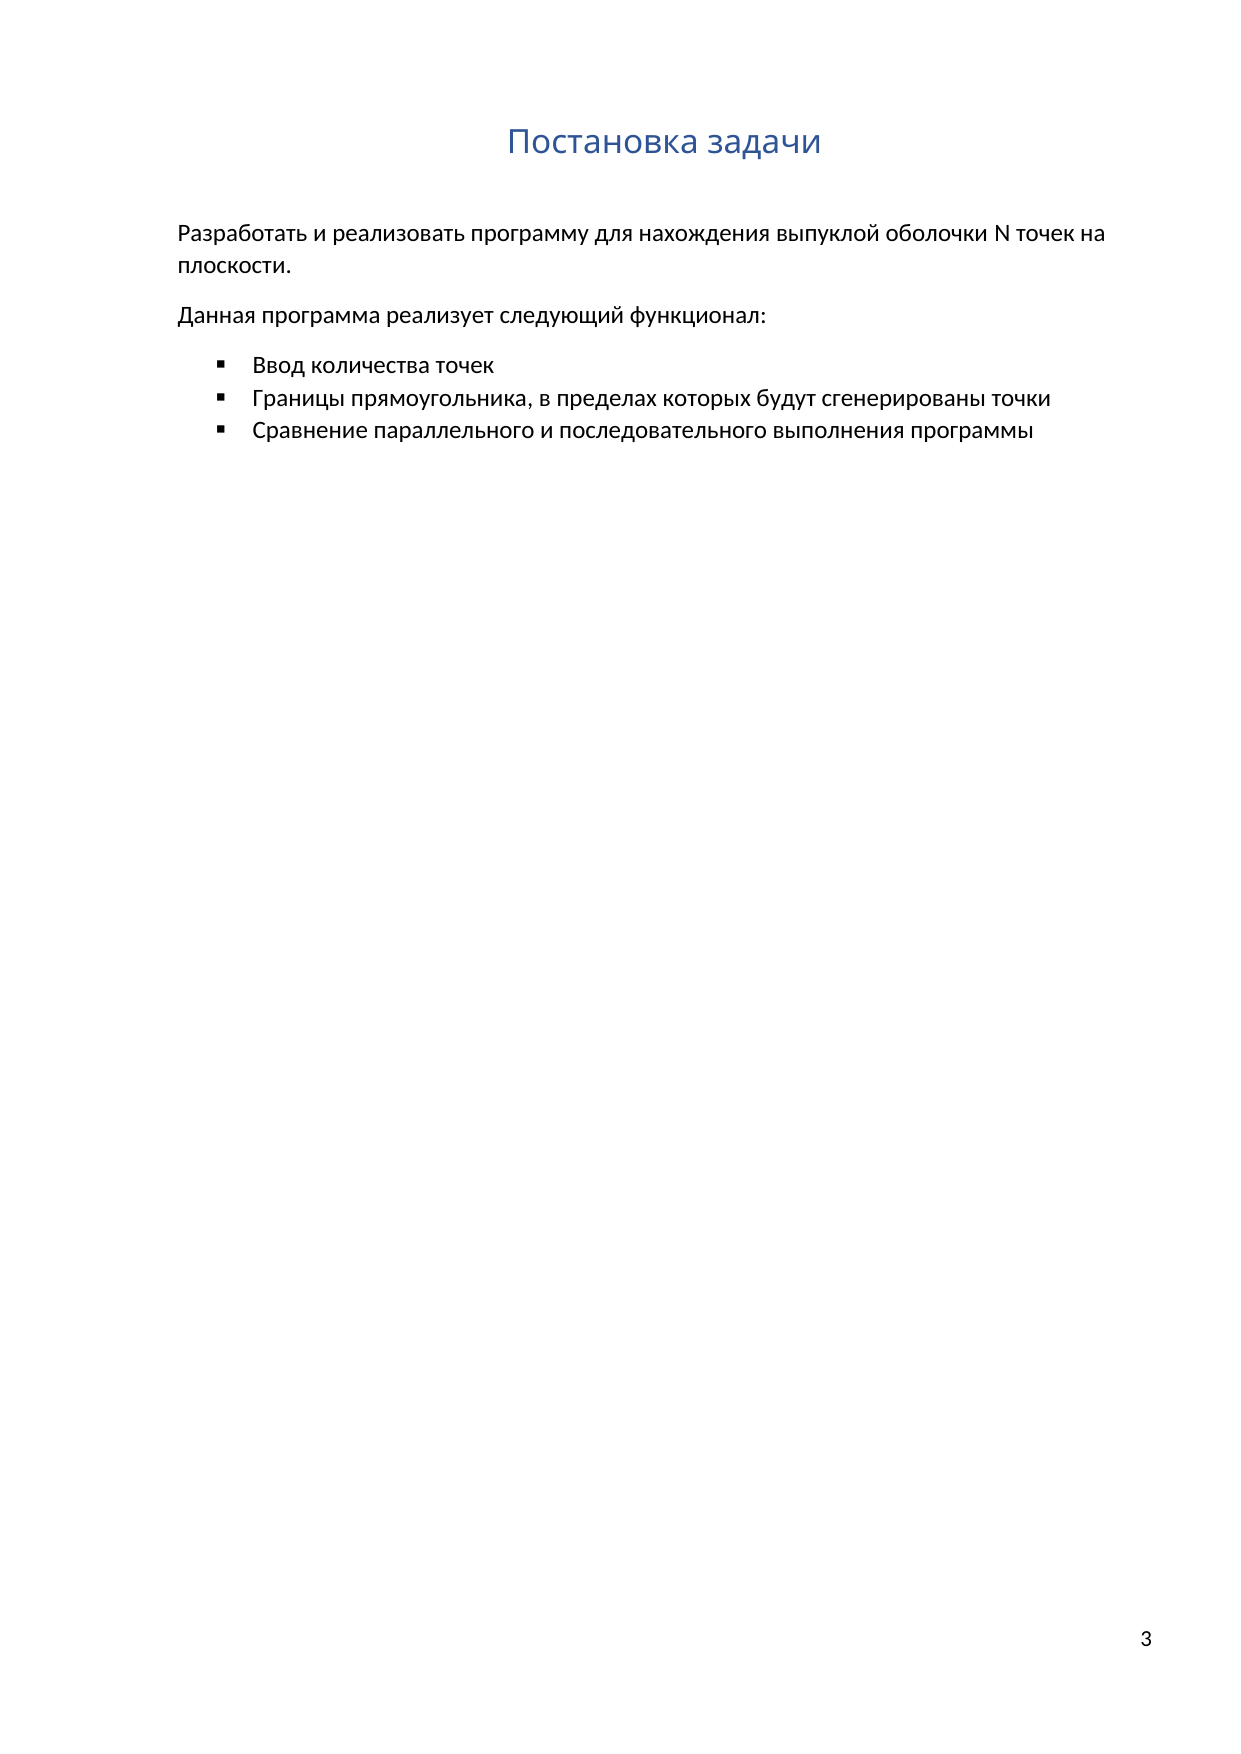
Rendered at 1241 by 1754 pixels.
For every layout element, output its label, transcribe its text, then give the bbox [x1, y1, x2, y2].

list Ввод количества точек [215, 349, 1152, 379]
subtitle Постановка задачи [177, 118, 1152, 163]
list Сравнение параллельного и последовательного выполнения программы [215, 414, 1152, 445]
text Данная программа реализует следующий функционал: [177, 299, 1152, 330]
list Границы прямоугольника, в пределах которых будут сгенерированы точки [215, 382, 1152, 412]
text Разработать и реализовать программу для нахождения выпуклой оболочки N точек на плоскости. [177, 217, 1152, 280]
